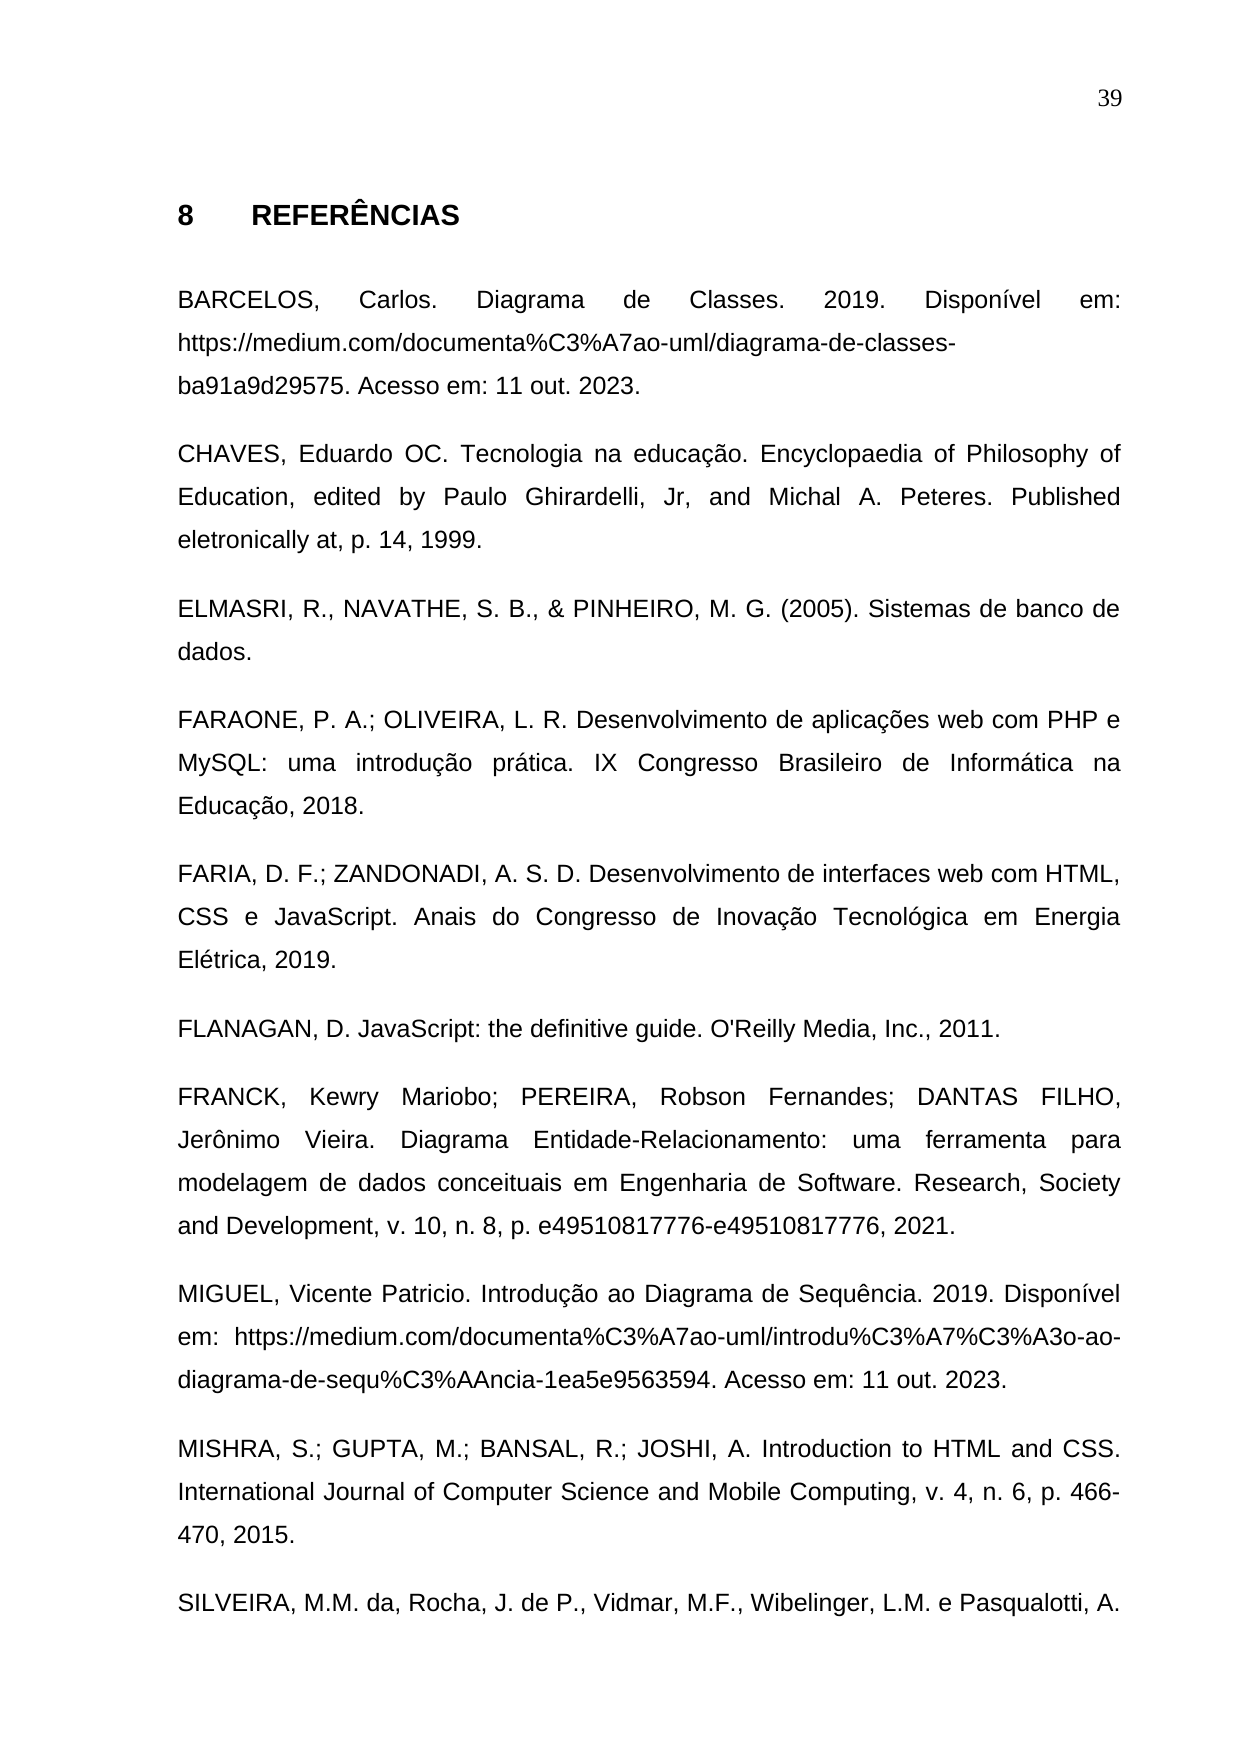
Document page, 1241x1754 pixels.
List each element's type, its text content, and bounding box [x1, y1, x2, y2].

text MISHRA, S.; GUPTA, M.; BANSAL, R.; JOSHI, A. Introduction to HTML and CSS. International Journal of Computer Science and Mobile Computing, v. 4, n. 6, p. 466-470, 2015. [177, 1434, 1122, 1549]
text FRANCK, Kewry Mariobo; PEREIRA, Robson Fernandes; DANTAS FILHO, Jerônimo Vieira. Diagrama Entidade-Relacionamento: uma ferramenta para modelagem de dados conceituais em Engenharia de Software. Research, Society and Development, v. 10, n. 8, p. e49510817776-e49510817776, 2021. [177, 1082, 1122, 1240]
text ELMASRI, R., NAVATHE, S. B., & PINHEIRO, M. G. (2005). Sistemas de banco de dados. [177, 594, 1122, 666]
text FLANAGAN, D. JavaScript: the definitive guide. O'Reilly Media, Inc., 2011. [177, 1014, 1122, 1042]
text FARIA, D. F.; ZANDONADI, A. S. D. Desenvolvimento de interfaces web com HTML, CSS e JavaScript. Anais do Congresso de Inovação Tecnológica em Energia Elétrica, 2019. [177, 859, 1122, 974]
text MIGUEL, Vicente Patricio. Introdução ao Diagrama de Sequência. 2019. Disponível em: https://medium.com/documenta%C3%A7ao-uml/introdu%C3%A7%C3%A3o-ao-diagrama-de-sequ%C3%AAncia-1ea5e9563594. Acesso em: 11 out. 2023. [177, 1279, 1122, 1394]
text BARCELOS, Carlos. Diagrama de Classes. 2019. Disponível em: https://medium.com/documenta%C3%A7ao-uml/diagrama-de-classes-ba91a9d29575. Acesso em: 11 out. 2023. [177, 285, 1122, 400]
text CHAVES, Eduardo OC. Tecnologia na educação. Encyclopaedia of Philosophy of Education, edited by Paulo Ghirardelli, Jr, and Michal A. Peteres. Published eletronically at, p. 14, 1999. [177, 439, 1122, 554]
subtitle REFERÊNCIAS [177, 198, 1122, 231]
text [177, 1588, 1122, 1617]
text FARAONE, P. A.; OLIVEIRA, L. R. Desenvolvimento de aplicações web com PHP e MySQL: uma introdução prática. IX Congresso Brasileiro de Informática na Educação, 2018. [177, 705, 1122, 820]
